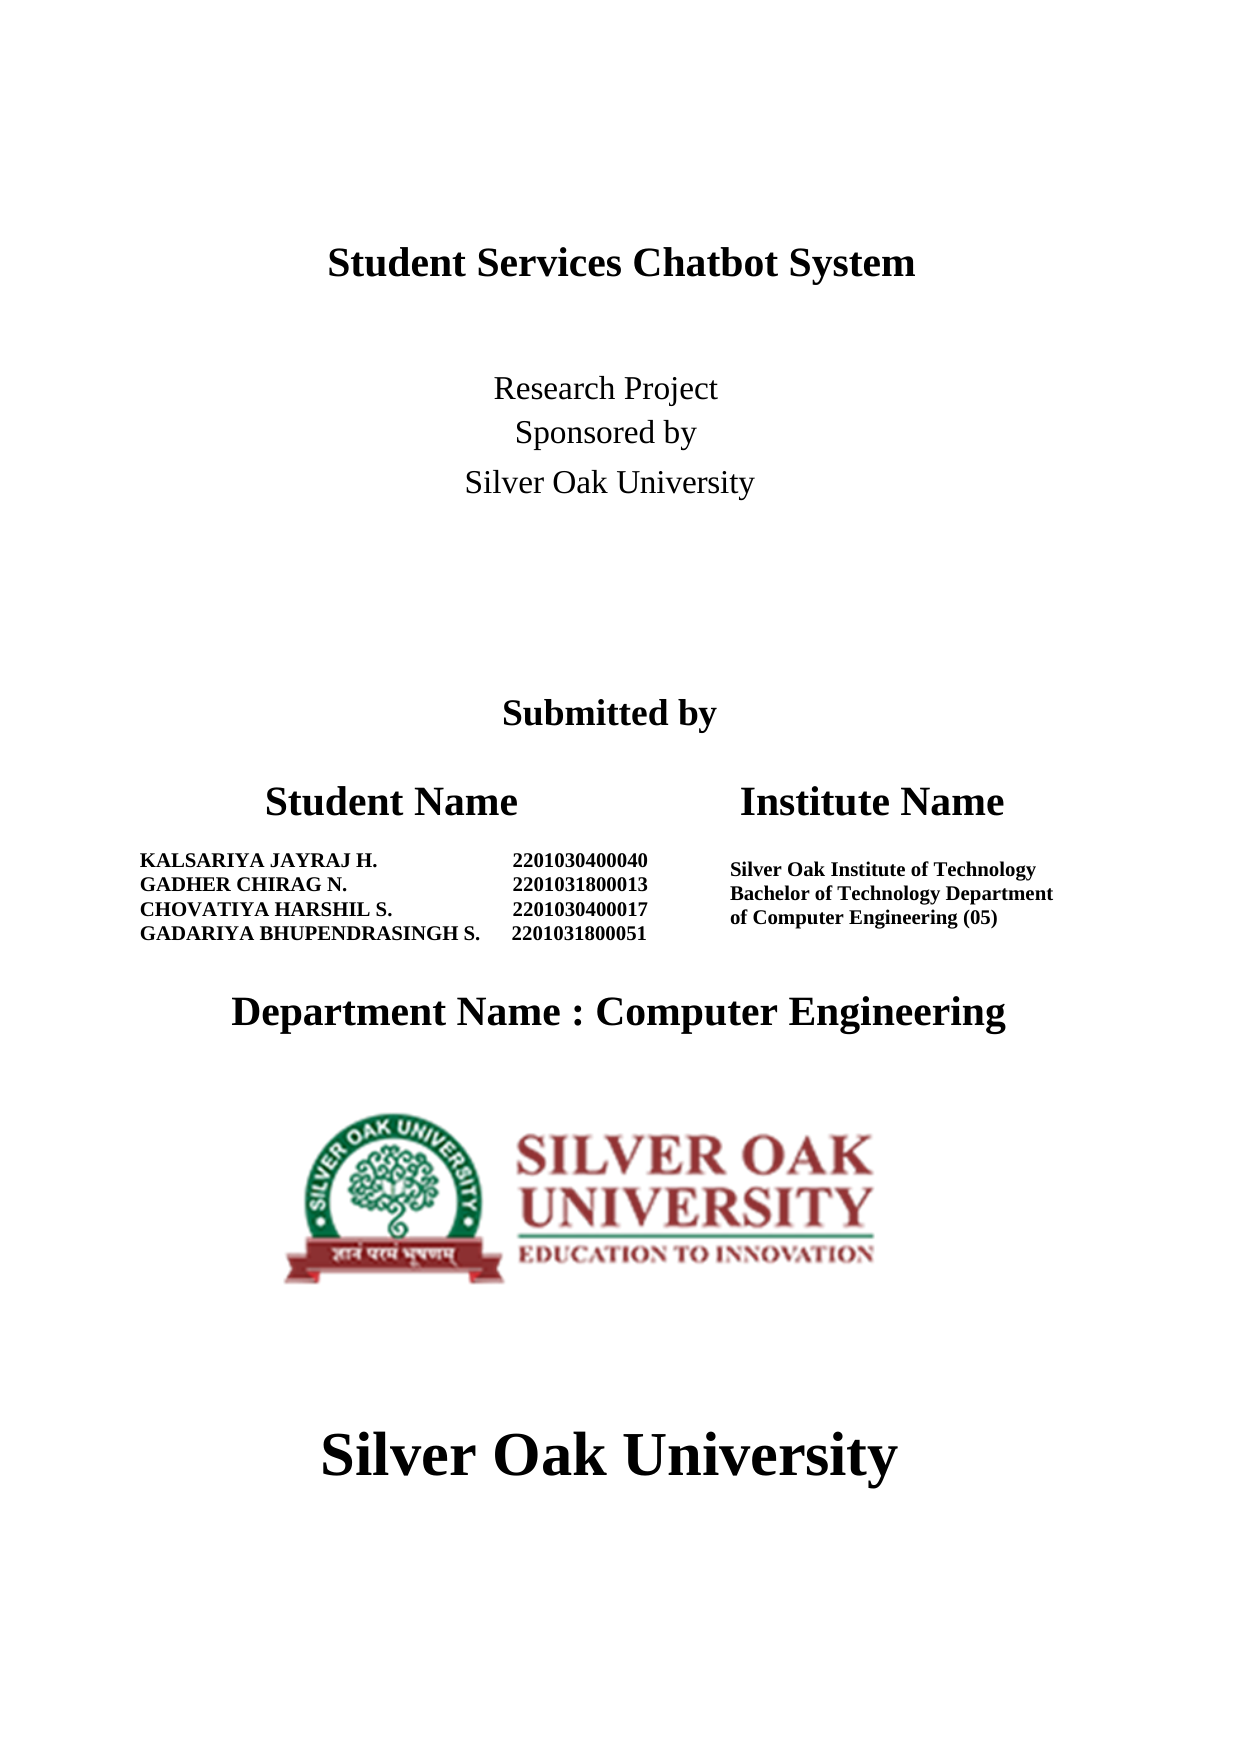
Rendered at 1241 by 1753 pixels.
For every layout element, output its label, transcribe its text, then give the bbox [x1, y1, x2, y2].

text GADHER CHIRAG N. 2201031800013 [139, 872, 714, 896]
text CHOVATIYA HARSHIL S. 2201030400017 [139, 896, 714, 921]
picture [267, 1109, 899, 1286]
title Silver Oak University [154, 1417, 1065, 1489]
text Student Services Chatbot System [139, 237, 1065, 285]
text GADARIYA BHUPENDRASINGH S. 2201031800051 [139, 921, 714, 944]
text Research Project Sponsored by [447, 368, 764, 450]
text KALSARIYA JAYRAJ H. 2201030400040 [139, 848, 714, 872]
text Silver Oak University [447, 462, 772, 500]
text Submitted by [447, 690, 772, 733]
text Student Name Institute Name [139, 776, 1065, 824]
